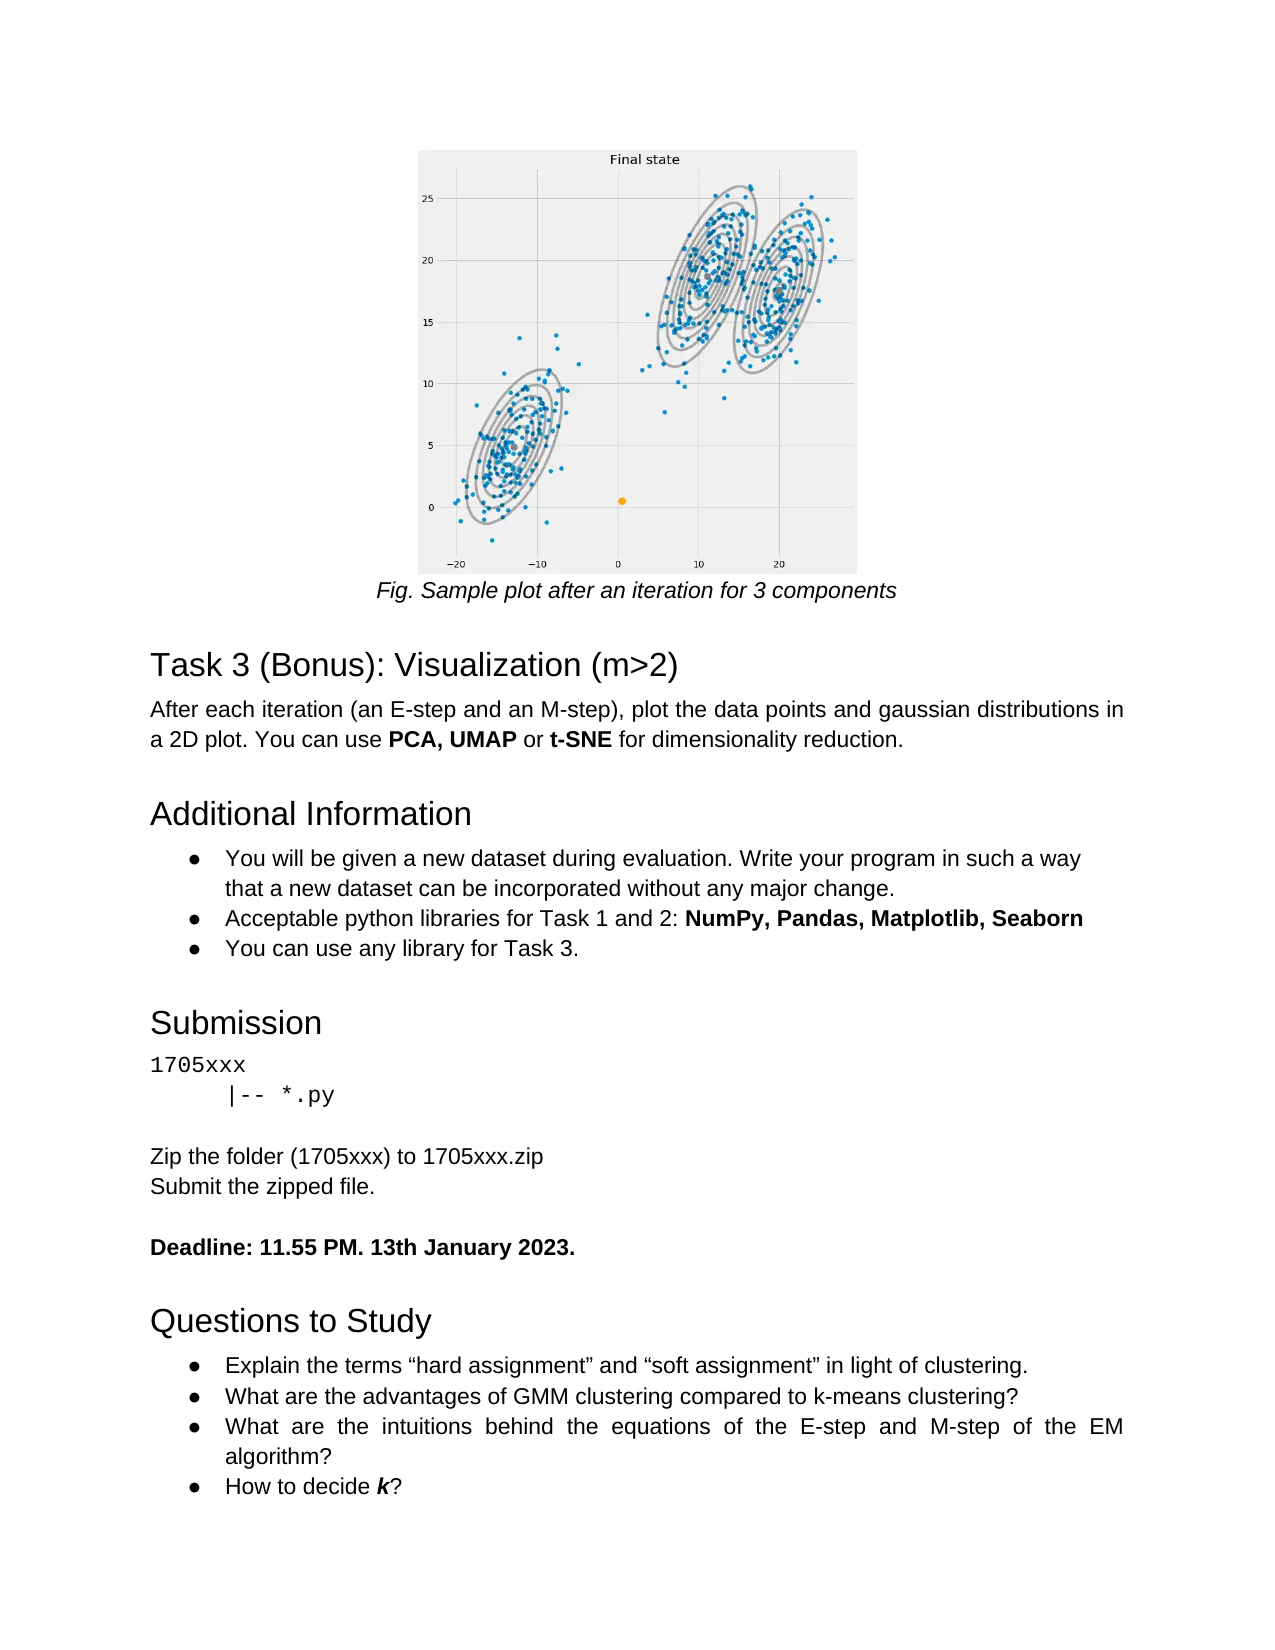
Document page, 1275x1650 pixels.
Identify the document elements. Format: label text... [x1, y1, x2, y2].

text 1705xxx [150, 1054, 1125, 1080]
text |-- *.py [150, 1083, 1125, 1109]
subtitle Submission [150, 1003, 1125, 1041]
subtitle Task 3 (Bonus): Visualization (m>2) [150, 645, 1125, 683]
list What are the intuitions behind the equations of the E-step and M-step of the EM algorithm? [187, 1413, 1125, 1469]
picture [417, 150, 858, 574]
subtitle Questions to Study [150, 1301, 1125, 1340]
list Explain the terms “hard assignment” and “soft assignment” in light of clustering. [187, 1352, 1125, 1379]
list How to decide k? [187, 1473, 1125, 1499]
list You can use any library for Task 3. [187, 935, 1125, 961]
text Zip the folder (1705xxx) to 1705xxx.zip [150, 1143, 1125, 1169]
text After each iteration (an E-step and an M-step), plot the data points and gaussian distributions in a 2D plot. You can use PCA, UMAP or t-SNE for dimensionality reduction. [150, 696, 1125, 752]
text Fig. Sample plot after an iteration for 3 components [150, 577, 1125, 603]
text Deadline: 11.55 PM. 13th January 2023. [150, 1234, 1125, 1260]
list You will be given a new dataset during evaluation. Write your program in such a way that a new dataset can be incorporated without any major change. [187, 844, 1125, 901]
list Acceptable python libraries for Task 1 and 2: NumPy, Pandas, Matplotlib, Seaborn [187, 905, 1125, 931]
list What are the advantages of GMM clustering compared to k-means clustering? [187, 1383, 1125, 1409]
text Submit the zipped file. [150, 1173, 1125, 1200]
subtitle Additional Information [150, 793, 1125, 832]
